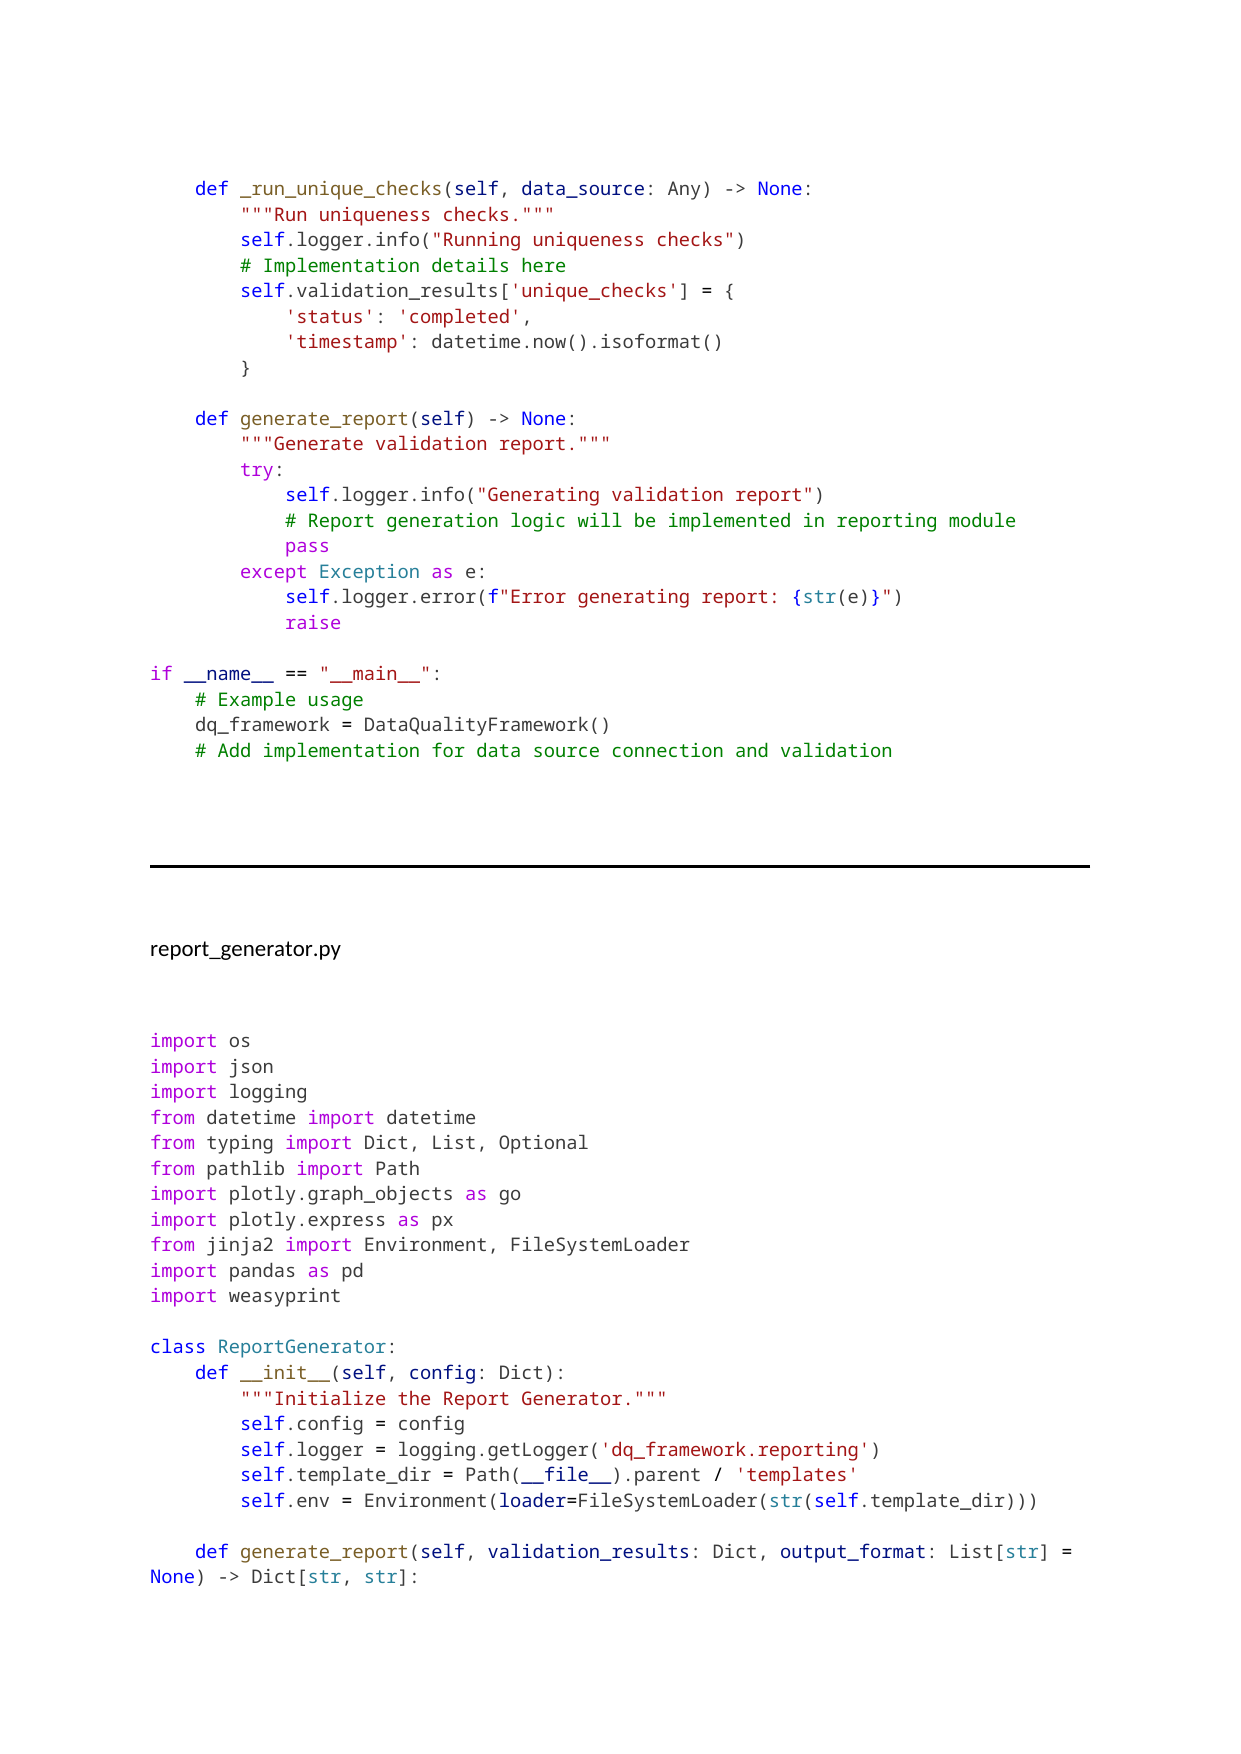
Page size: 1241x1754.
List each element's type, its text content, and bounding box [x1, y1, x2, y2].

text self.logger = logging.getLogger('dq_framework.reporting') [150, 1436, 1090, 1461]
text import weasyprint [150, 1283, 1090, 1308]
text def generate_report(self) -> None: [150, 405, 1090, 431]
text """Run uniqueness checks.""" [150, 201, 1090, 227]
text self.template_dir = Path(__file__).parent / 'templates' [150, 1461, 1090, 1487]
text import json [150, 1053, 1090, 1079]
text self.logger.info("Running uniqueness checks") [150, 227, 1090, 252]
text def _run_unique_checks(self, data_source: Any) -> None: [150, 176, 1090, 201]
text # Example usage [150, 686, 1090, 711]
text pass [150, 533, 1090, 558]
text self.logger.info("Generating validation report") [150, 482, 1090, 507]
text # Add implementation for data source connection and validation [150, 737, 1090, 762]
text } [150, 354, 1090, 380]
text # Implementation details here [150, 252, 1090, 278]
text class ReportGenerator: [150, 1334, 1090, 1359]
text from jinja2 import Environment, FileSystemLoader [150, 1232, 1090, 1257]
text 'timestamp': datetime.now().isoformat() [150, 329, 1090, 354]
text try: [150, 456, 1090, 482]
text import logging [150, 1079, 1090, 1104]
text from typing import Dict, List, Optional [150, 1130, 1090, 1155]
text import plotly.graph_objects as go [150, 1181, 1090, 1206]
text from datetime import datetime [150, 1104, 1090, 1130]
text def generate_report(self, validation_results: Dict, output_format: List[str] = None) -> Dict[str, str]: [150, 1538, 1090, 1589]
text raise [150, 609, 1090, 635]
text def __init__(self, config: Dict): [150, 1359, 1090, 1385]
text self.logger.error(f"Error generating report: {str(e)}") [150, 584, 1090, 609]
text dq_framework = DataQualityFramework() [150, 711, 1090, 737]
text self.config = config [150, 1410, 1090, 1436]
text """Generate validation report.""" [150, 431, 1090, 456]
text self.env = Environment(loader=FileSystemLoader(str(self.template_dir))) [150, 1487, 1090, 1512]
text report_generator.py [150, 934, 1090, 962]
text 'status': 'completed', [150, 303, 1090, 329]
text from pathlib import Path [150, 1155, 1090, 1181]
text if __name__ == "__main__": [150, 660, 1090, 686]
text import os [150, 1028, 1090, 1053]
text import plotly.express as px [150, 1206, 1090, 1232]
text """Initialize the Report Generator.""" [150, 1385, 1090, 1410]
text except Exception as e: [150, 558, 1090, 584]
text self.validation_results['unique_checks'] = { [150, 278, 1090, 303]
text # Report generation logic will be implemented in reporting module [150, 507, 1090, 533]
text import pandas as pd [150, 1257, 1090, 1283]
